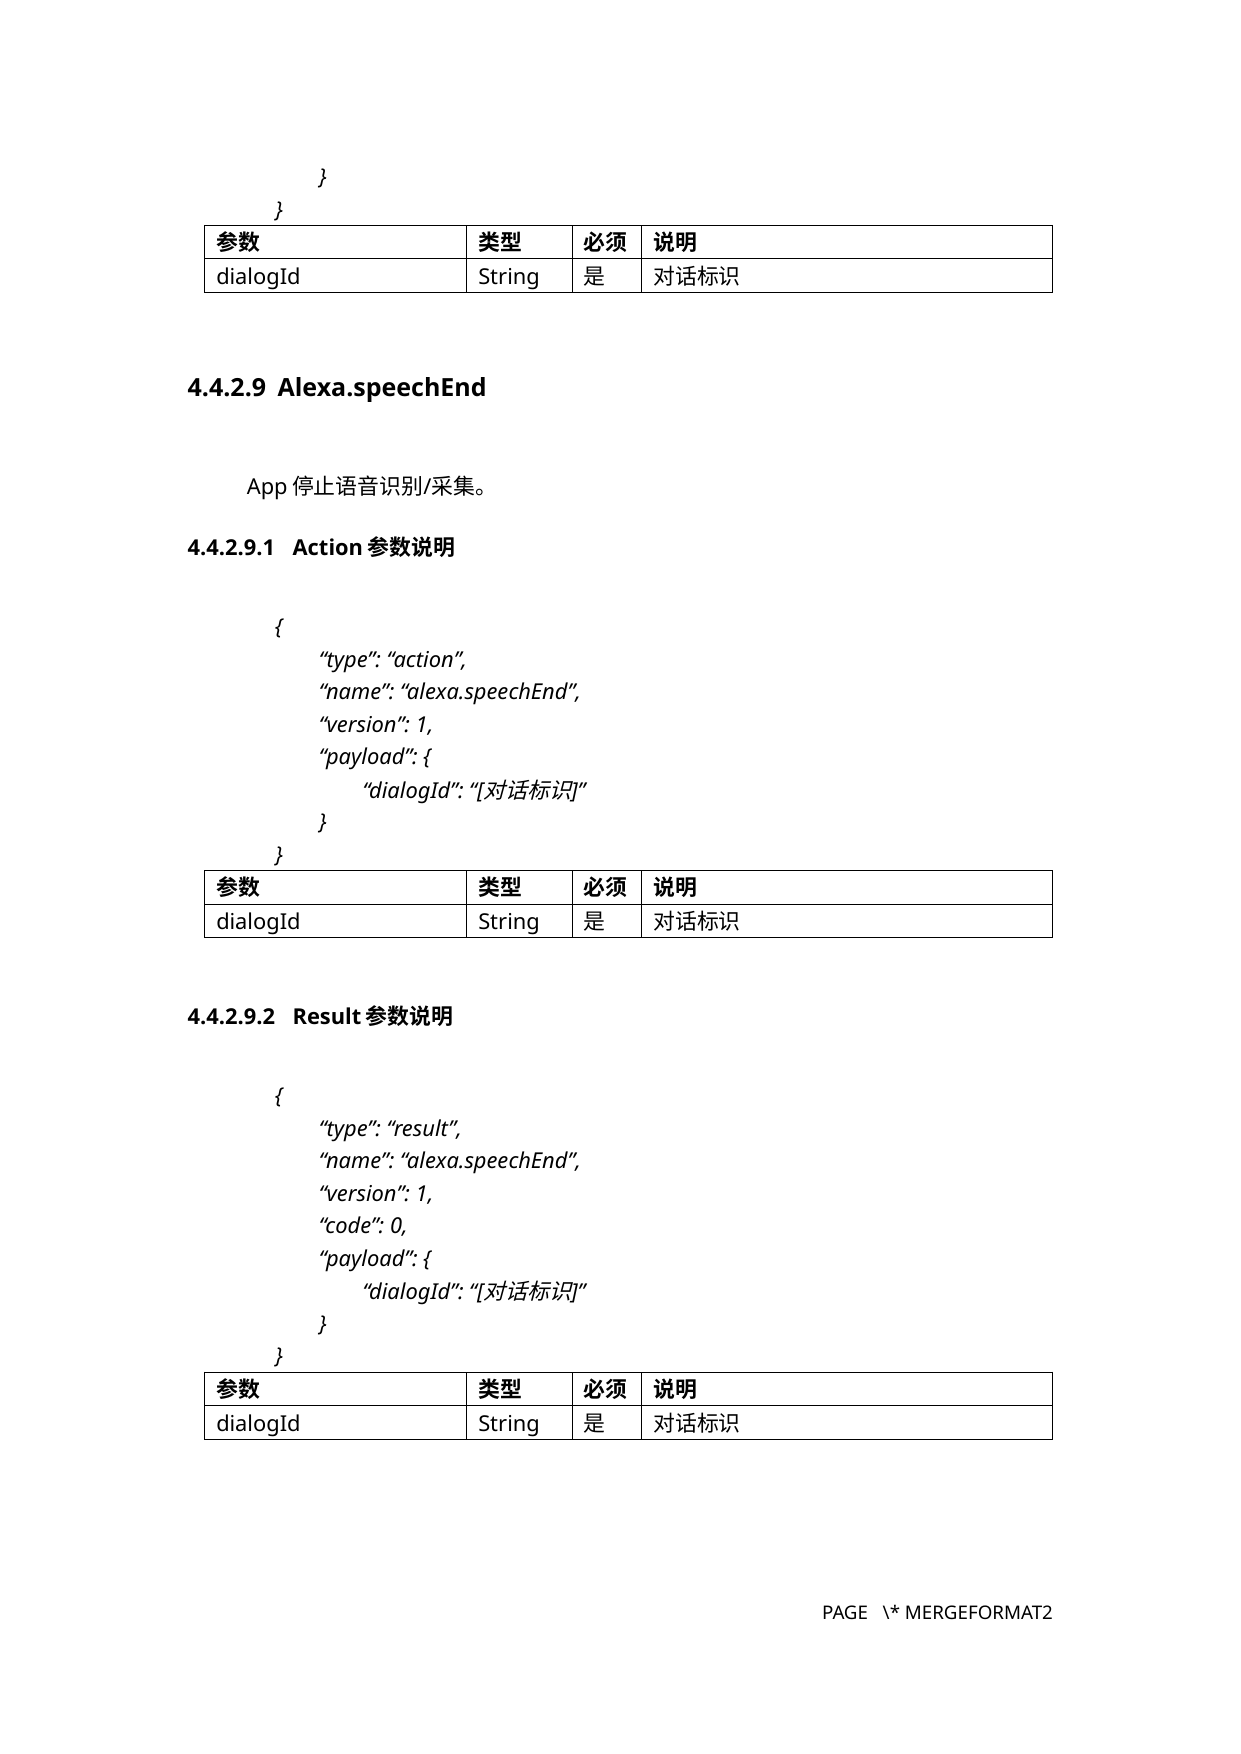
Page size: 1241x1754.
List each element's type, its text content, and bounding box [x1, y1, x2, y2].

table_header 类型 [467, 871, 572, 903]
table_header 类型 [467, 1373, 572, 1405]
text “type”: “action”, [275, 642, 1053, 675]
table_cell 是 [573, 259, 641, 292]
table_header 参数 [205, 1373, 466, 1405]
subtitle Action参数说明 [187, 531, 1053, 563]
table_cell String [467, 905, 572, 937]
table_header 必须 [573, 871, 641, 903]
table_cell 对话标识 [642, 905, 1052, 937]
table_cell dialogId [205, 905, 466, 937]
table_cell String [467, 259, 572, 292]
table_header 必须 [573, 226, 641, 258]
text } [275, 160, 1053, 192]
text “payload”: { [275, 1242, 1053, 1274]
table_header 参数 [205, 226, 466, 258]
text { [275, 1079, 1053, 1112]
subtitle Alexa.speechEnd [187, 354, 1053, 419]
text } [275, 192, 1053, 225]
table_header 说明 [642, 871, 1052, 903]
text } [275, 1307, 1053, 1339]
table_cell 是 [573, 905, 641, 937]
text } [275, 1339, 1053, 1372]
text { [275, 610, 1053, 642]
table_header 说明 [642, 1373, 1052, 1405]
table_header 参数 [205, 871, 466, 903]
subtitle Result参数说明 [187, 1000, 1053, 1032]
table_cell dialogId [205, 259, 466, 292]
table_header 说明 [642, 226, 1052, 258]
text “dialogId”: “[对话标识]” [275, 1274, 1053, 1307]
text } [275, 805, 1053, 837]
text “dialogId”: “[对话标识]” [275, 772, 1053, 805]
text “payload”: { [275, 740, 1053, 772]
text } [275, 837, 1053, 870]
text “version”: 1, [275, 707, 1053, 740]
text “type”: “result”, [275, 1112, 1053, 1144]
table_header 类型 [467, 226, 572, 258]
table_cell 对话标识 [642, 259, 1052, 292]
table_cell dialogId [205, 1406, 466, 1439]
table_cell String [467, 1406, 572, 1439]
text “version”: 1, [275, 1177, 1053, 1209]
text “name”: “alexa.speechEnd”, [275, 675, 1053, 707]
text “name”: “alexa.speechEnd”, [275, 1144, 1053, 1177]
text App停止语音识别/采集。 [203, 469, 1053, 501]
text “code”: 0, [275, 1209, 1053, 1242]
table_cell 是 [573, 1406, 641, 1439]
table_cell 对话标识 [642, 1406, 1052, 1439]
table_header 必须 [573, 1373, 641, 1405]
